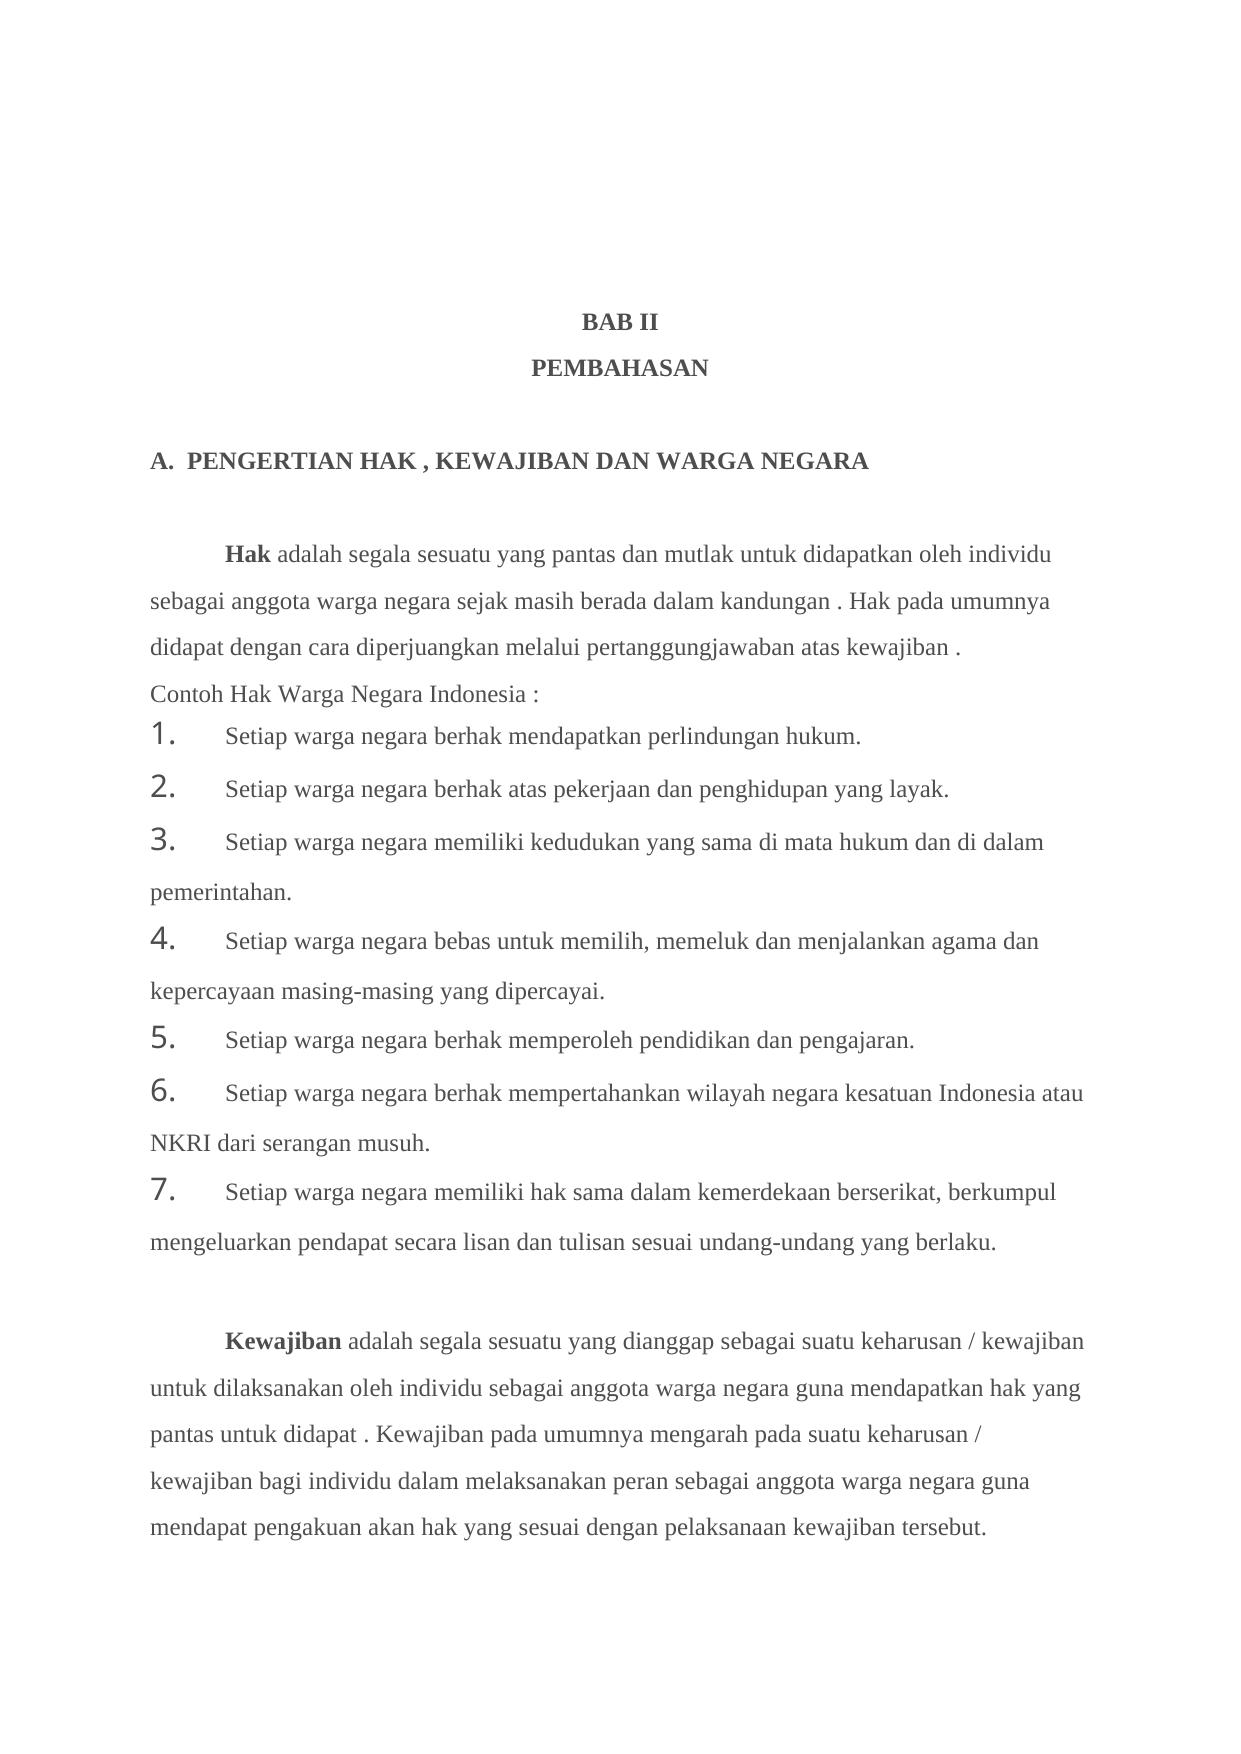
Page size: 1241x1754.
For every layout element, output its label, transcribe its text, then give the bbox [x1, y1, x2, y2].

list Setiap warga negara memiliki kedudukan yang sama di mata hukum dan di dalam pemerintahan. [150, 813, 1090, 906]
text Hak adalah segala sesuatu yang pantas dan mutlak untuk didapatkan oleh individu sebagai anggota warga negara sejak masih berada dalam kandungan . Hak pada umumnya didapat dengan cara diperjuangkan melalui pertanggungjawaban atas kewajiban . [150, 522, 1090, 661]
list Setiap warga negara berhak mempertahankan wilayah negara kesatuan Indonesia atau NKRI dari serangan musuh. [150, 1064, 1090, 1157]
list Setiap warga negara berhak atas pekerjaan dan penghidupan yang layak. [150, 760, 1090, 807]
text A. PENGERTIAN HAK , KEWAJIBAN DAN WARGA NEGARA [150, 429, 1090, 475]
text PEMBAHASAN [150, 336, 1090, 382]
text BAB II [150, 289, 1090, 336]
text Contoh Hak Warga Negara Indonesia : [150, 661, 1090, 707]
list Setiap warga negara bebas untuk memilih, memeluk dan menjalankan agama dan kepercayaan masing-masing yang dipercayai. [150, 912, 1090, 1005]
list Setiap warga negara memiliki hak sama dalam kemerdekaan berserikat, berkumpul mengeluarkan pendapat secara lisan dan tulisan sesuai undang-undang yang berlaku. [150, 1163, 1090, 1256]
list Setiap warga negara berhak memperoleh pendidikan dan pengajaran. [150, 1011, 1090, 1058]
list Setiap warga negara berhak mendapatkan perlindungan hukum. [150, 707, 1090, 754]
text Kewajiban adalah segala sesuatu yang dianggap sebagai suatu keharusan / kewajiban untuk dilaksanakan oleh individu sebagai anggota warga negara guna mendapatkan hak yang pantas untuk didapat . Kewajiban pada umumnya mengarah pada suatu keharusan / kewajiban bagi individu dalam melaksanakan peran sebagai anggota warga negara guna mendapat pengakuan akan hak yang sesuai dengan pelaksanaan kewajiban tersebut. [150, 1309, 1090, 1541]
